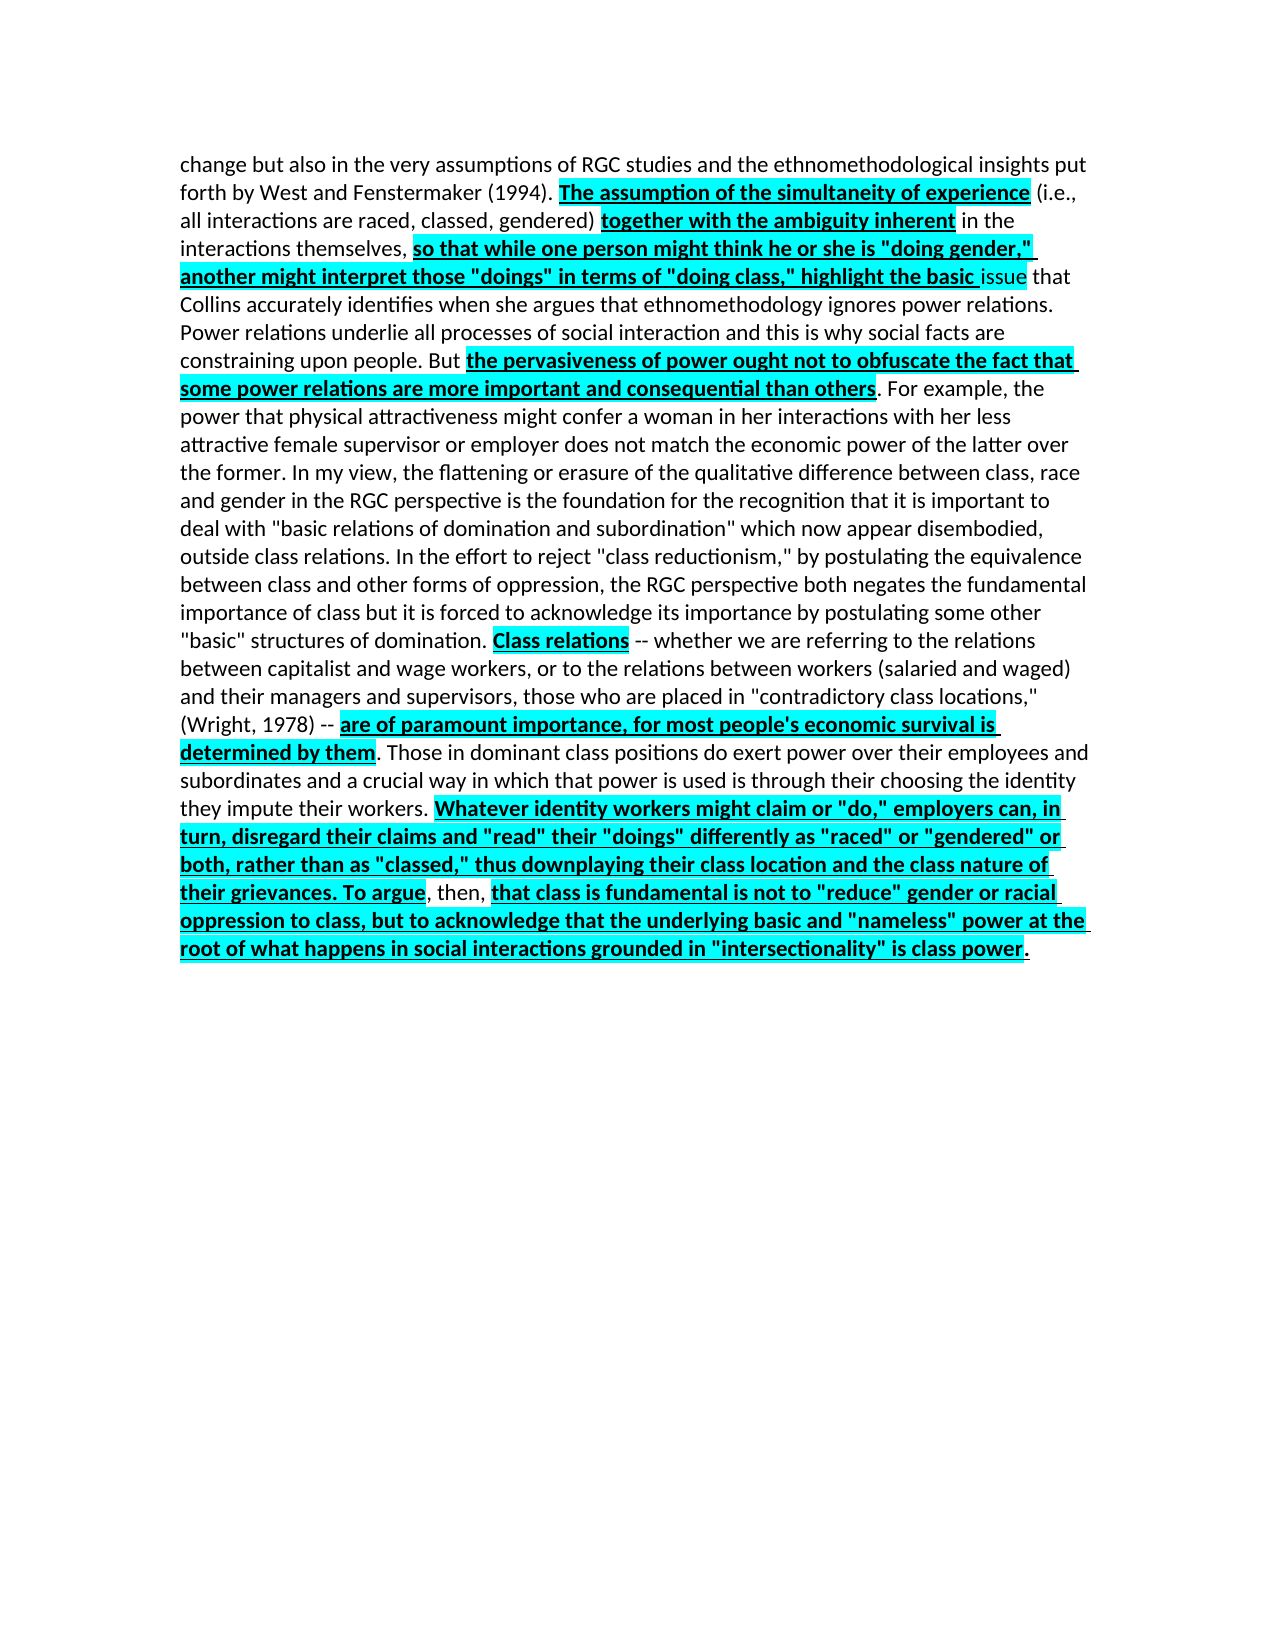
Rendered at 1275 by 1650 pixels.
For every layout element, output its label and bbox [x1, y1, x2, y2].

text [180, 150, 1095, 963]
